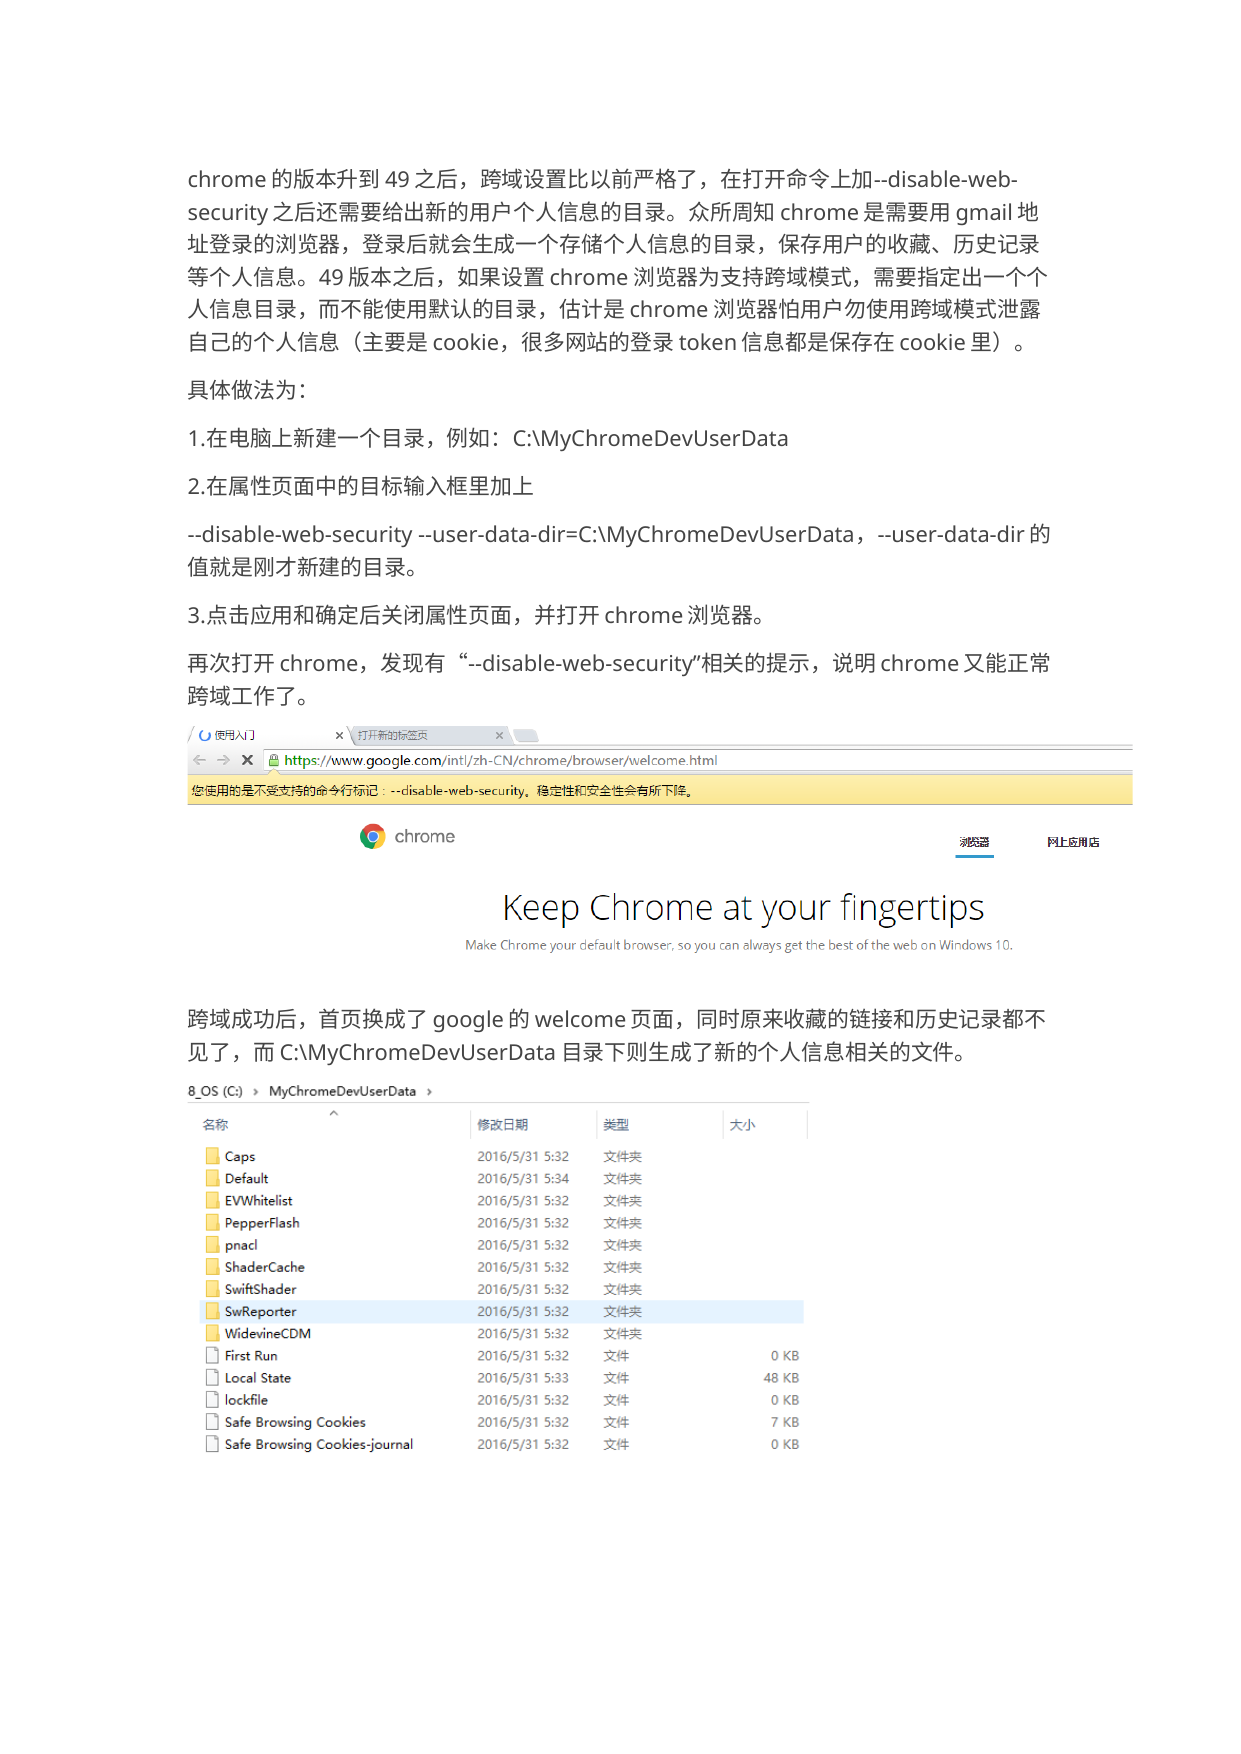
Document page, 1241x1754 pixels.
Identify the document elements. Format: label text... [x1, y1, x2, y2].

text 3.点击应用和确定后关闭属性页面，并打开chrome浏览器。 [187, 598, 1053, 630]
text 再次打开chrome，发现有“--disable-web-security”相关的提示，说明chrome又能正常跨域工作了。 [187, 646, 1053, 711]
picture [187, 1082, 810, 1469]
text 具体做法为： [187, 373, 1053, 405]
text 2.在属性页面中的目标输入框里加上 [187, 469, 1053, 501]
text --disable-web-security --user-data-dir=C:\MyChromeDevUserData，--user-data-dir的值就是刚才新建的目录。 [187, 517, 1053, 582]
text 1.在电脑上新建一个目录，例如：C:\MyChromeDevUserData [187, 421, 1053, 453]
text chrome的版本升到49之后，跨域设置比以前严格了，在打开命令上加--disable-web-security之后还需要给出新的用户个人信息的目录。众所周知chrome是需要用gmail地址登录的浏览器，登录后就会生成一个存储个人信息的目录，保存用户的收藏、历史记录等个人信息。49版本之后，如果设置chrome浏览器为支持跨域模式，需要指定出一个个人信息目录，而不能使用默认的目录，估计是chrome浏览器怕用户勿使用跨域模式泄露自己的个人信息（主要是cookie，很多网站的登录token信息都是保存在cookie里）。 [187, 162, 1053, 357]
text 跨域成功后，首页换成了google的welcome页面，同时原来收藏的链接和历史记录都不见了，而C:\MyChromeDevUserData目录下则生成了新的个人信息相关的文件。 [187, 1002, 1053, 1067]
picture [187, 726, 1133, 969]
